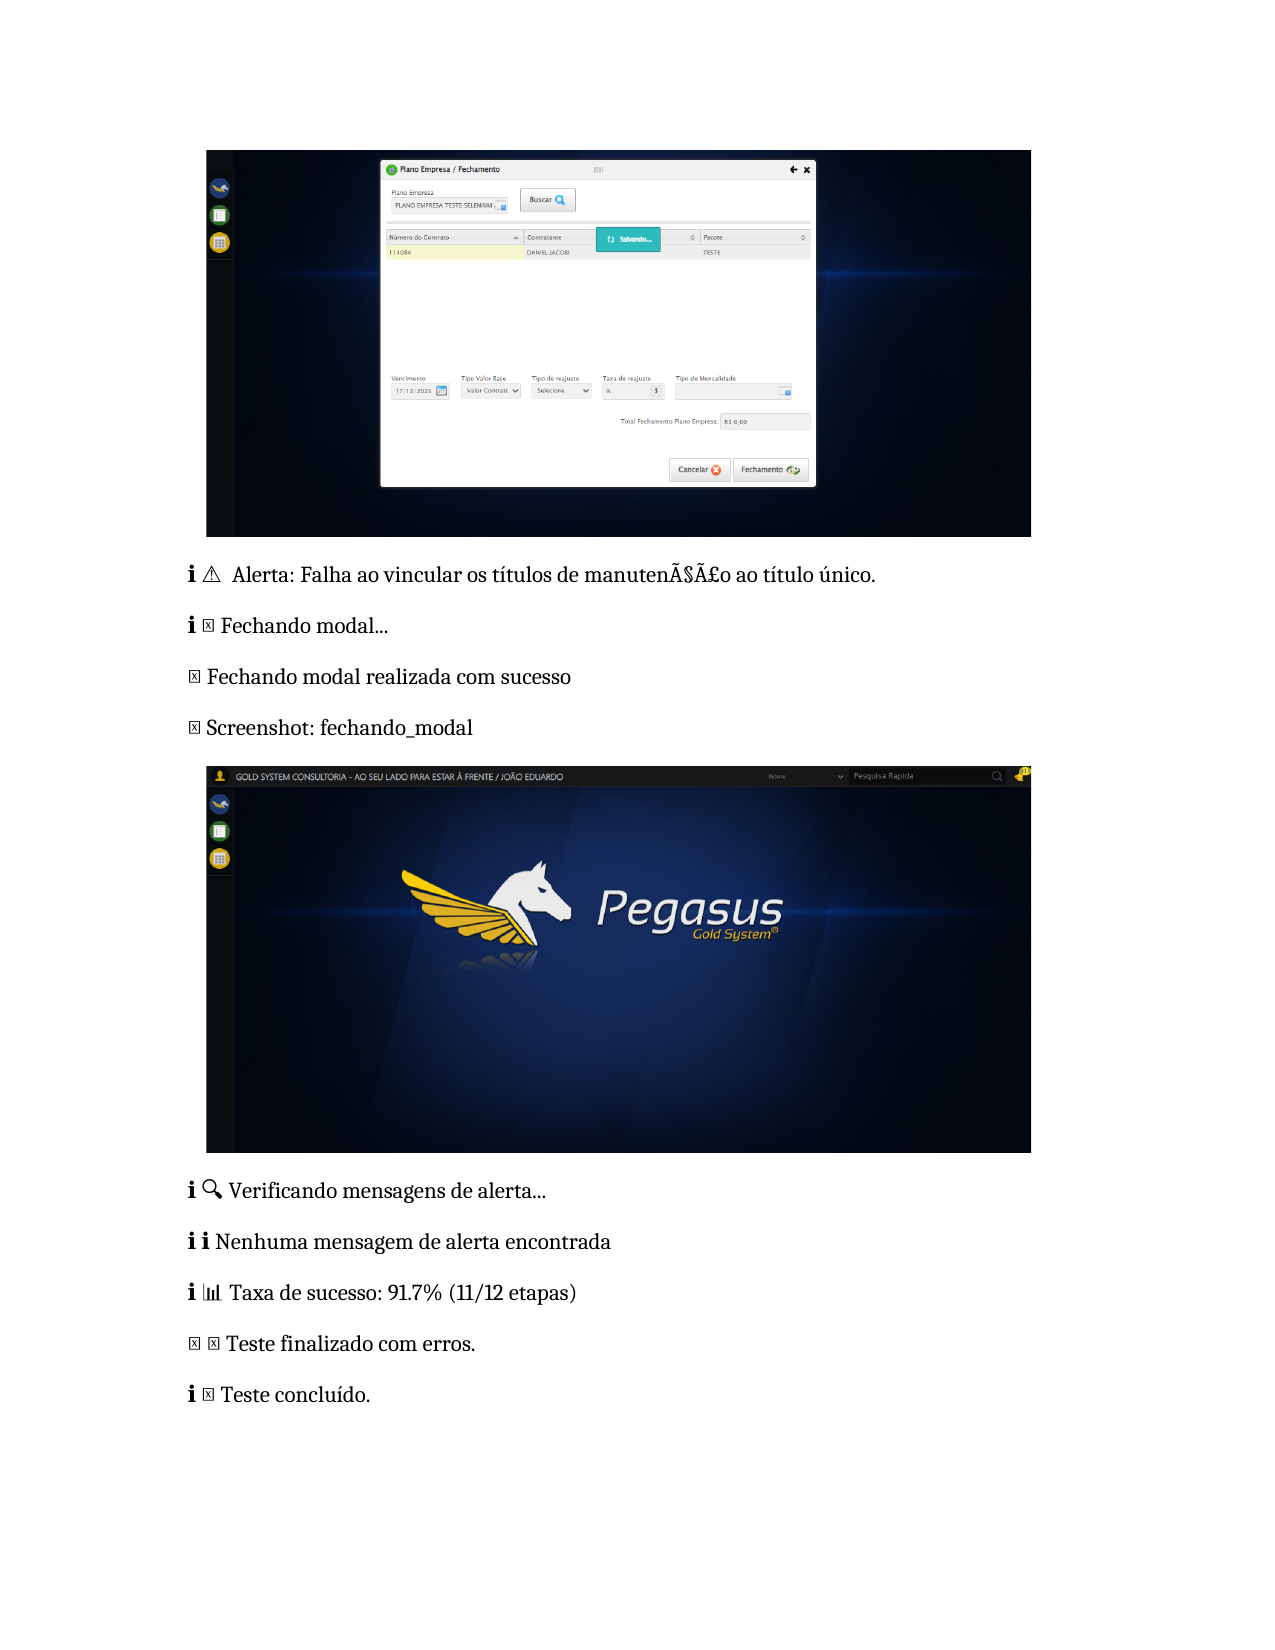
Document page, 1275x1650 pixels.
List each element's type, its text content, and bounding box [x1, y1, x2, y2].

text ℹ️ 📊 Taxa de sucesso: 91.7% (11/12 etapas) [187, 1280, 1087, 1306]
picture [206, 766, 1032, 1153]
text ✅ Fechando modal realizada com sucesso [187, 664, 1087, 690]
text 📸 Screenshot: fechando_modal [187, 715, 1087, 741]
text ℹ️ 🔍 Verificando mensagens de alerta... [187, 1178, 1087, 1204]
text ℹ️ ✅ Teste concluído. [187, 1382, 1087, 1408]
picture [206, 150, 1032, 537]
text ℹ️ 🔄 Fechando modal... [187, 613, 1087, 639]
text ℹ️ 📢 ⚠️ Alerta: Falha ao vincular os títulos de manutenÃ§Ã£o ao título único. [187, 562, 1087, 588]
text ❌ ❌ Teste finalizado com erros. [187, 1331, 1087, 1357]
text ℹ️ ℹ️ Nenhuma mensagem de alerta encontrada [187, 1229, 1087, 1255]
